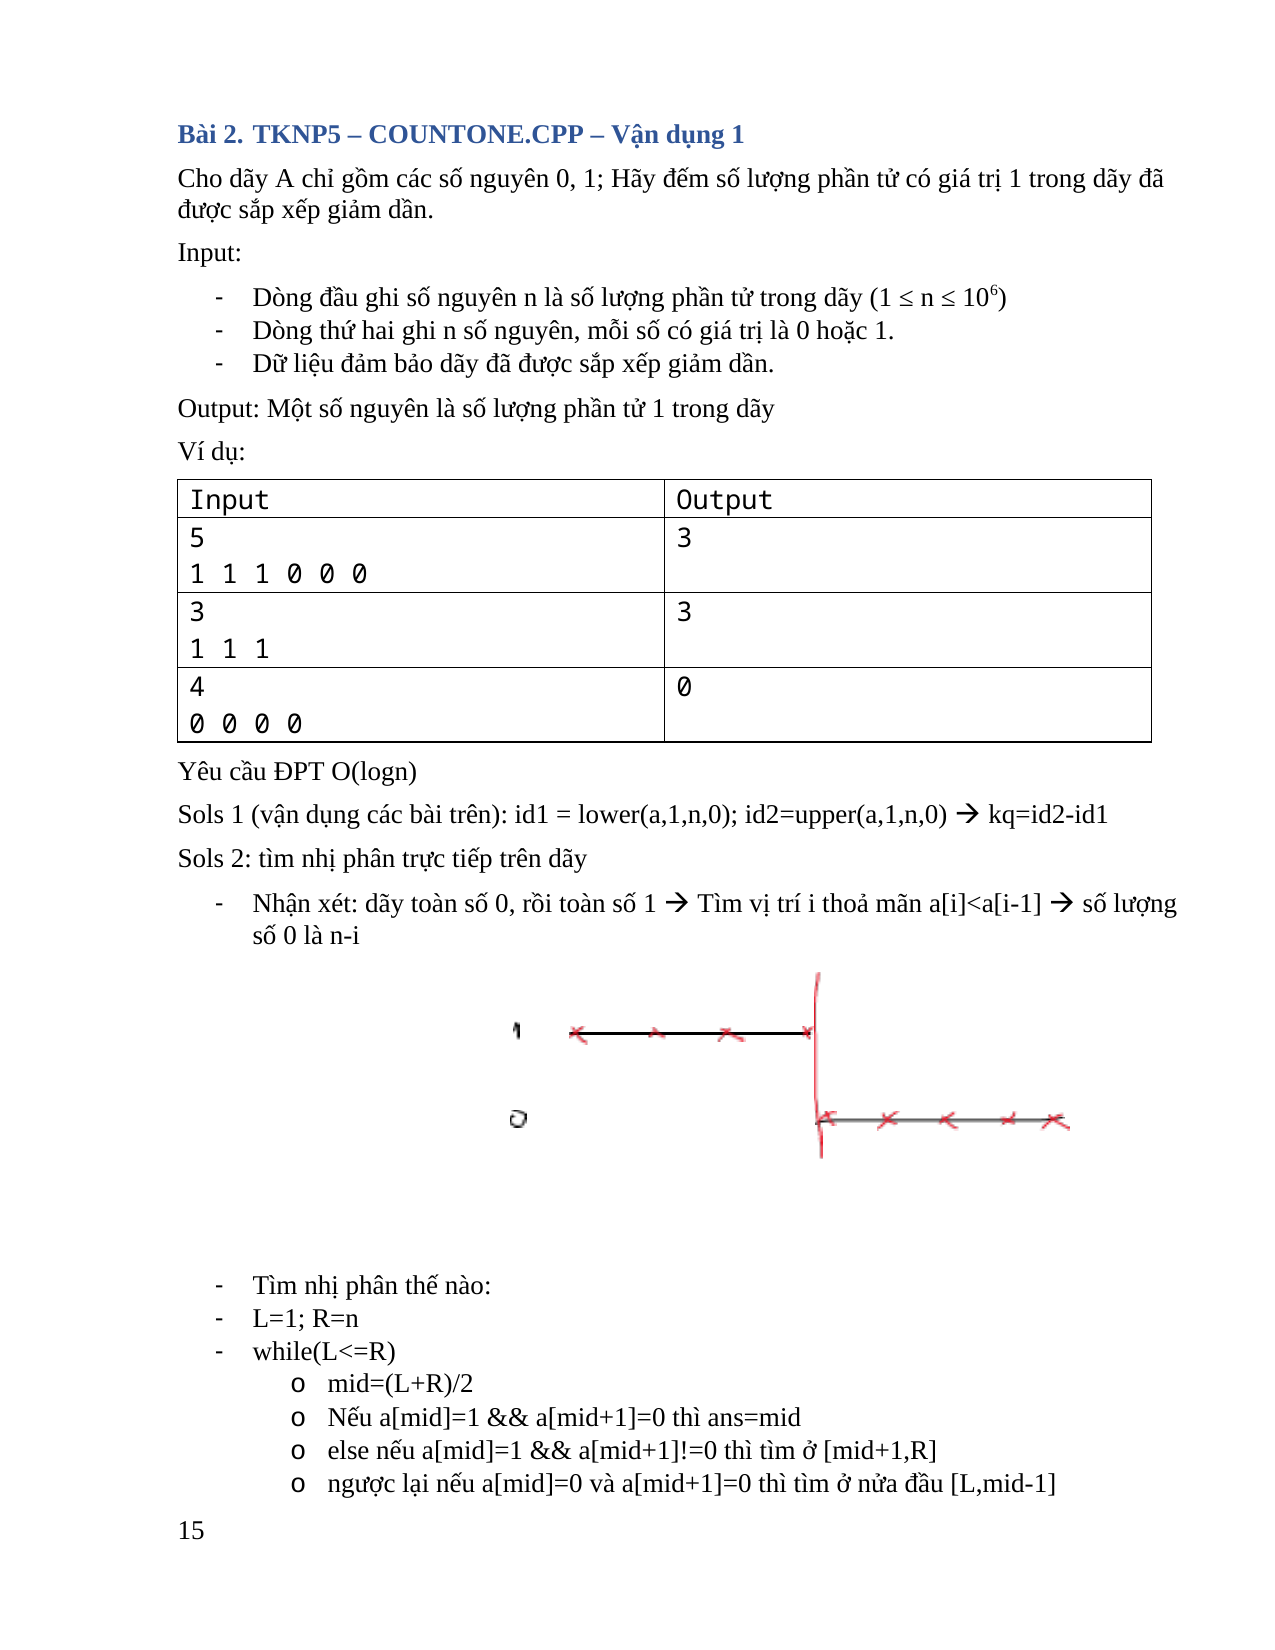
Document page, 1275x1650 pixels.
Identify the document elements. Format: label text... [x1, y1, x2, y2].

text Ví dụ: [177, 435, 1186, 467]
picture [569, 972, 1070, 1161]
text Sols 2: tìm nhị phân trực tiếp trên dãy [177, 842, 1186, 873]
list Nếu a[mid]=1 && a[mid+1]=0 thì ans=mid [290, 1401, 1186, 1434]
list else nếu a[mid]=1 && a[mid+1]!=0 thì tìm ở [mid+1,R] [290, 1434, 1186, 1467]
list Dòng đầu ghi số nguyên n là số lượng phần tử trong dãy (1 ≤ n ≤ 106) [215, 280, 1186, 313]
list Dữ liệu đảm bảo dãy đã được sắp xếp giảm dần. [215, 346, 1186, 379]
table_cell 3 1 1 1 [178, 593, 664, 667]
table_cell 3 [665, 593, 1151, 667]
list Dòng thứ hai ghi n số nguyên, mỗi số có giá trị là 0 hoặc 1. [215, 313, 1186, 346]
list L=1; R=n [215, 1301, 1186, 1334]
list Tìm nhị phân thế nào: [215, 1268, 1186, 1301]
table_cell 3 [665, 518, 1151, 592]
text Input: [177, 237, 1186, 268]
text Cho dãy A chỉ gồm các số nguyên 0, 1; Hãy đếm số lượng phần tử có giá trị 1 trong dãy đã được sắp xếp giảm dần. [177, 162, 1186, 224]
text Output: Một số nguyên là số lượng phần tử 1 trong dãy [177, 392, 1186, 423]
picture [513, 1021, 520, 1042]
list while(L<=R) [215, 1334, 1186, 1367]
table_header Output [665, 480, 1151, 517]
table_cell 5 1 1 1 0 0 0 [178, 518, 664, 592]
table_cell 4 0 0 0 0 [178, 668, 664, 741]
list ngược lại nếu a[mid]=0 và a[mid+1]=0 thì tìm ở nửa đầu [L,mid-1] [290, 1467, 1186, 1501]
subtitle TKNP5 – COUNTONE.CPP – Vận dụng 1 [177, 118, 1186, 149]
text Sols 1 (vận dụng các bài trên): id1 = lower(a,1,n,0); id2=upper(a,1,n,0) kq=id2-id1 [177, 798, 1186, 830]
picture [510, 1110, 527, 1128]
list Nhận xét: dãy toàn số 0, rồi toàn số 1 Tìm vị trí i thoả mãn a[i]<a[i-1] số lượng số 0 là n-i [215, 886, 1186, 950]
table_header Input [178, 480, 664, 517]
table_cell 0 [665, 668, 1151, 741]
text Yêu cầu ĐPT O(logn) [177, 755, 1186, 786]
list mid=(L+R)/2 [290, 1367, 1186, 1401]
